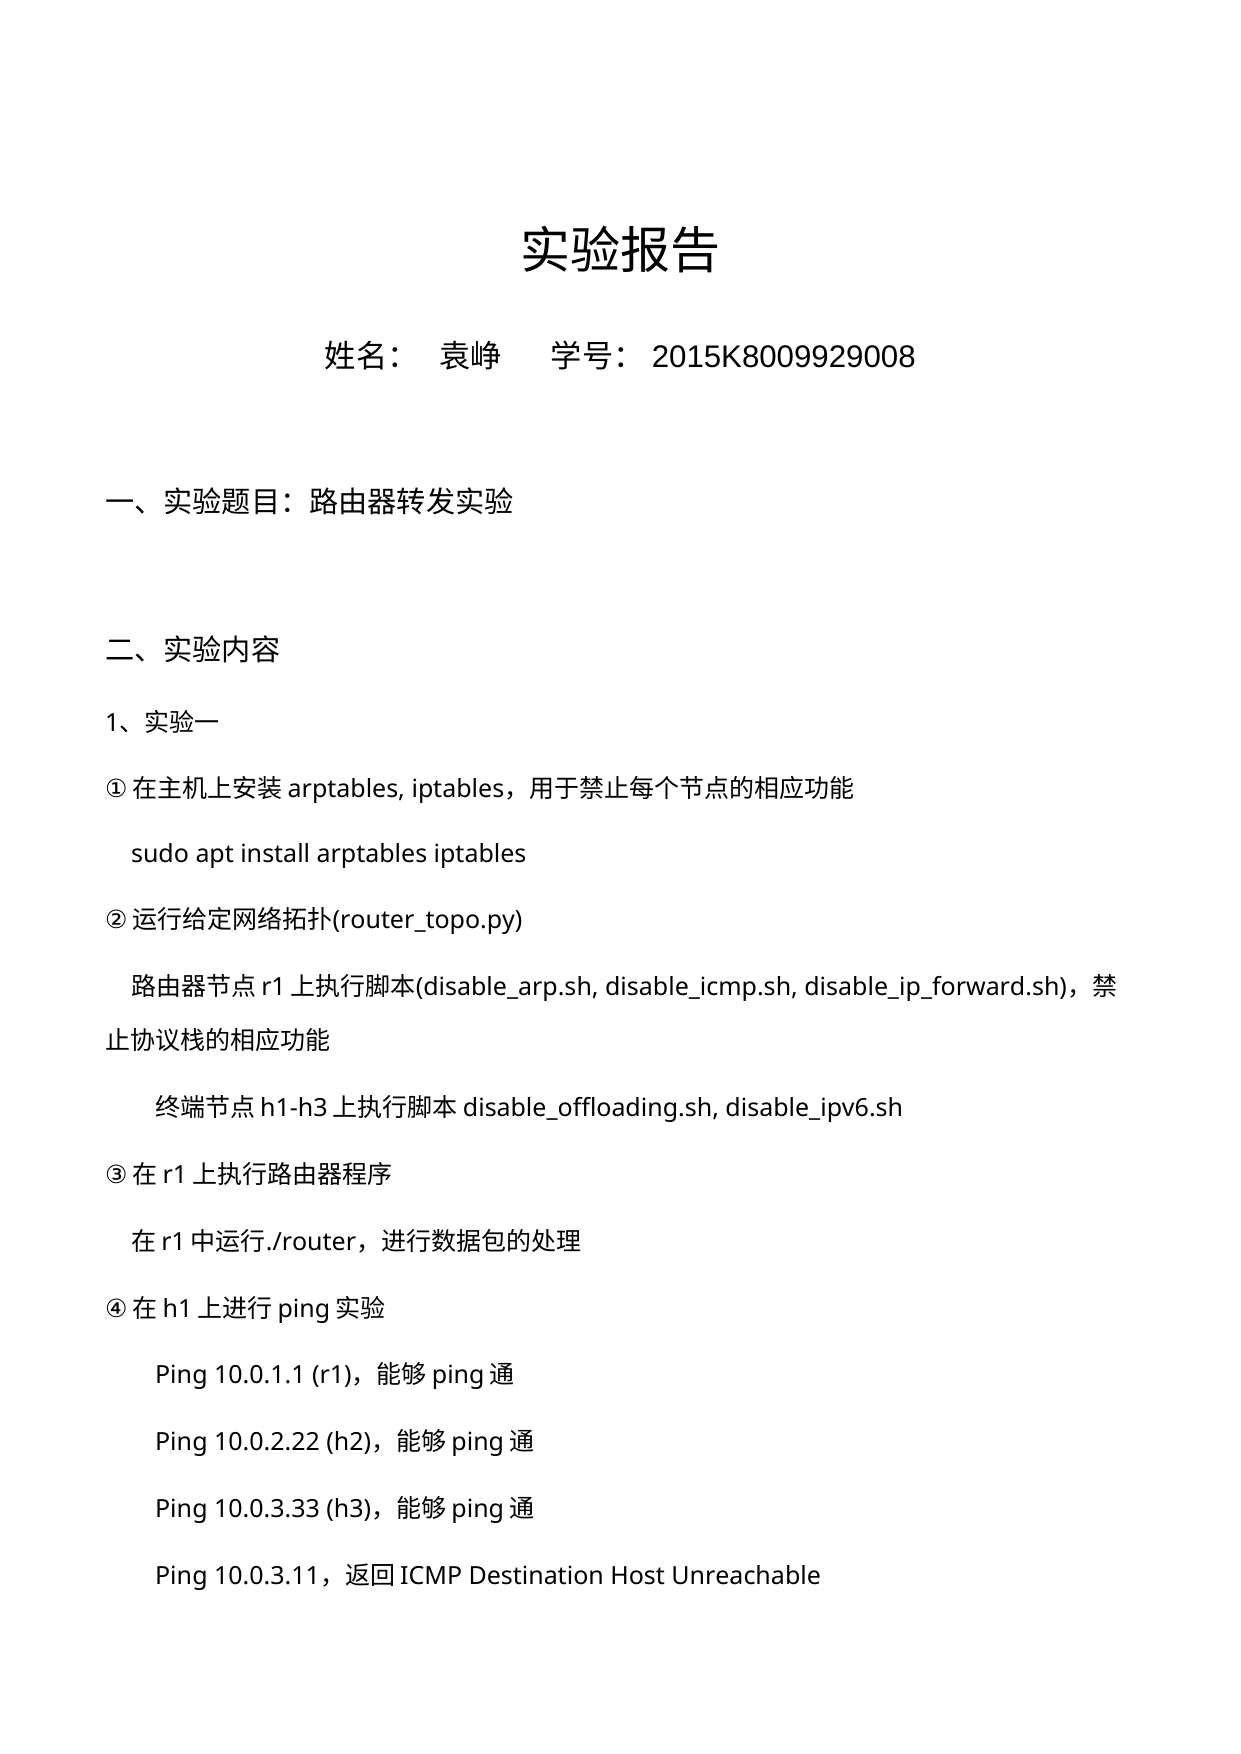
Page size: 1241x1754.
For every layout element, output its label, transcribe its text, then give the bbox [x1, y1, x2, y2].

text ④在h1上进行ping实验 [105, 1288, 1135, 1324]
text 1、实验一 [105, 702, 1135, 738]
text ②运行给定网络拓扑(router_topo.py) [105, 899, 1135, 936]
text 姓名： 袁峥 学号： 2015K8009929008 [105, 332, 1135, 377]
text 路由器节点r1上执行脚本(disable_arp.sh, disable_icmp.sh, disable_ip_forward.sh)，禁止协议栈的相应功能 [105, 966, 1135, 1057]
text Ping 10.0.3.11，返回ICMP Destination Host Unreachable [105, 1556, 1135, 1592]
text Ping 10.0.2.22 (h2)，能够ping通 [105, 1422, 1135, 1458]
text 在r1中运行./router，进行数据包的处理 [105, 1221, 1135, 1257]
text Ping 10.0.1.1 (r1)，能够ping通 [105, 1355, 1135, 1391]
text ①在主机上安装arptables, iptables，用于禁止每个节点的相应功能 [105, 769, 1135, 805]
text Ping 10.0.3.33 (h3)，能够ping通 [105, 1489, 1135, 1525]
text 实验报告 [105, 211, 1135, 283]
text 一、实验题目：路由器转发实验 [105, 478, 1135, 521]
text 二、实验内容 [105, 626, 1135, 668]
list sudo apt install arptables iptables [105, 836, 1135, 870]
text 终端节点h1-h3上执行脚本disable_offloading.sh, disable_ipv6.sh [105, 1087, 1135, 1124]
text ③在r1上执行路由器程序 [105, 1154, 1135, 1191]
